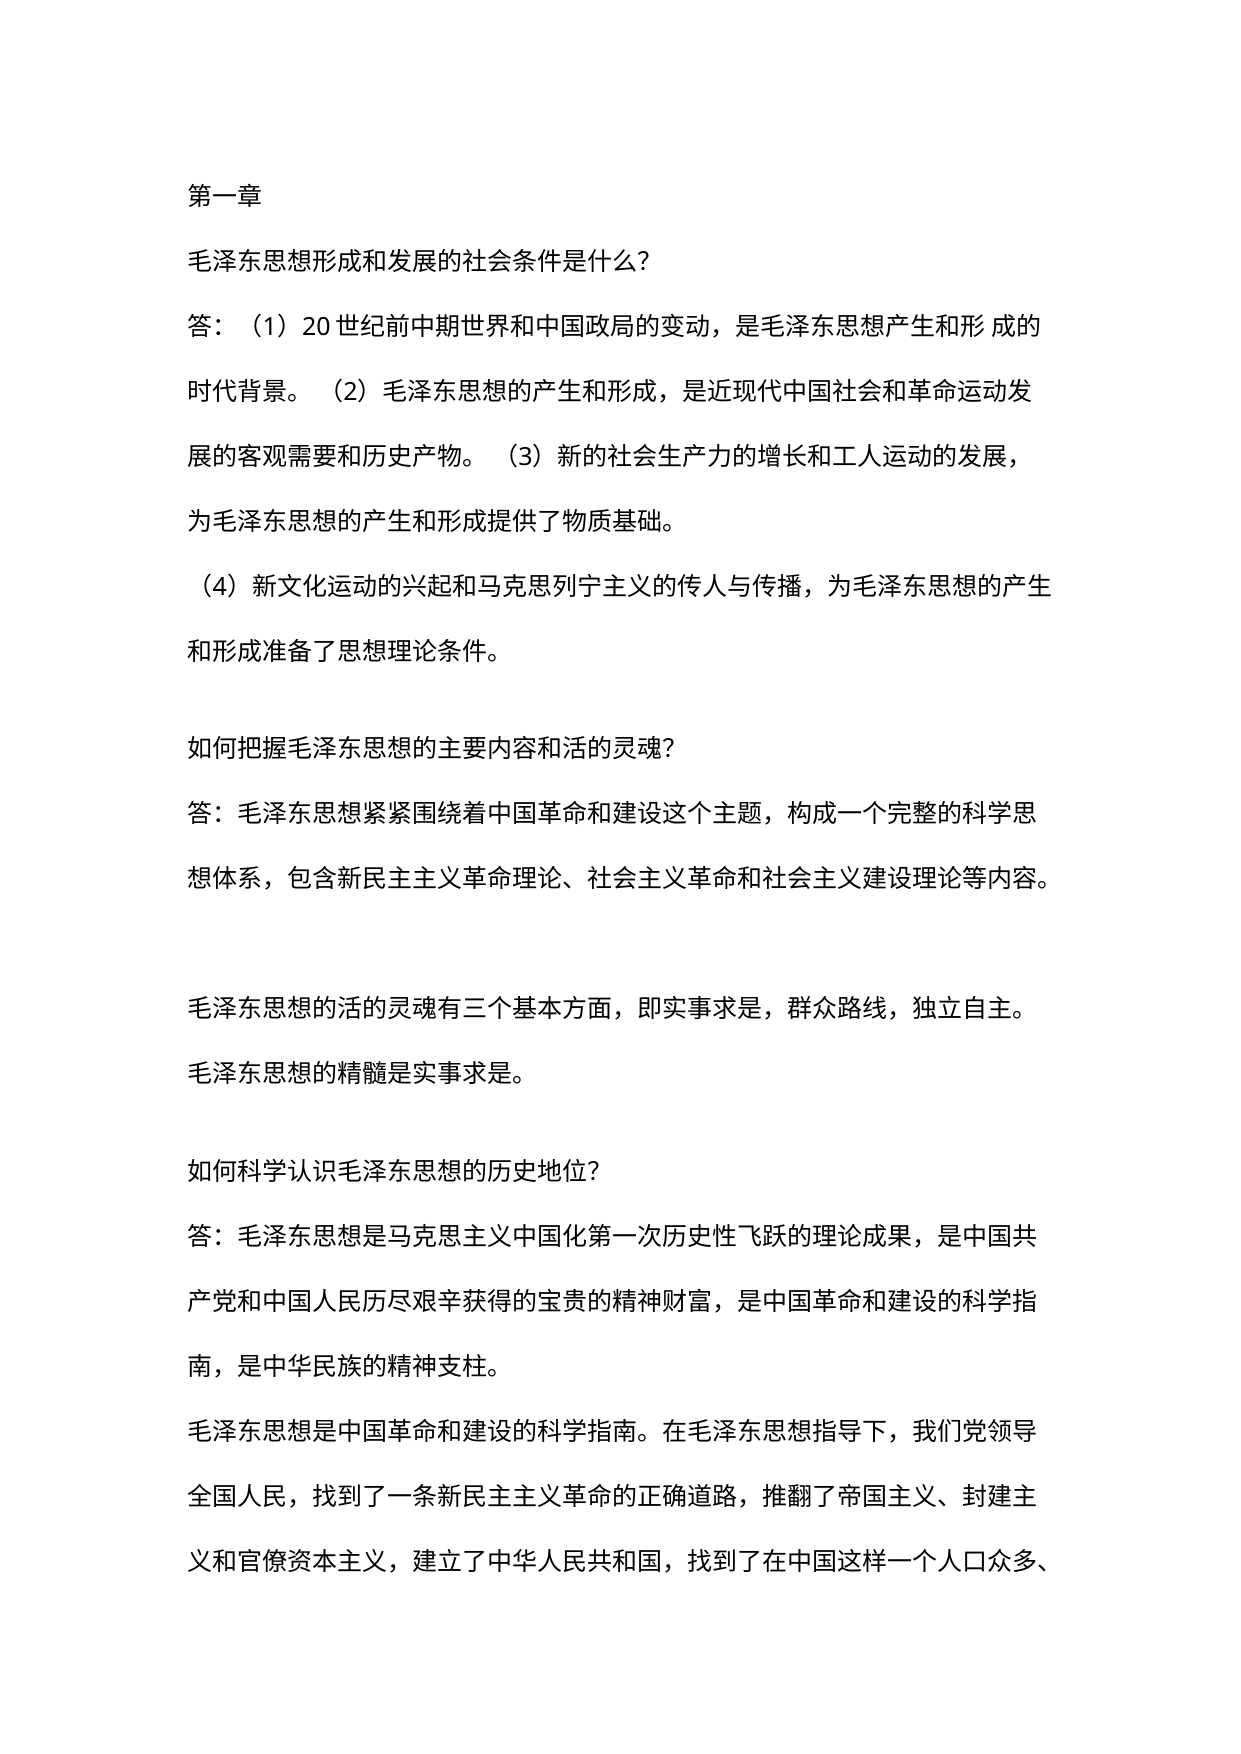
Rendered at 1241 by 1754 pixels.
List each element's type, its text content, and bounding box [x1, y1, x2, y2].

text 第一章 [187, 162, 1053, 227]
text （4）新文化运动的兴起和马克思列宁主义的传人与传播，为毛泽东思想的产生和形成准备了思想理论条件。 [187, 552, 1053, 682]
text 毛泽东思想形成和发展的社会条件是什么？ [187, 227, 1053, 292]
text 答：毛泽东思想是马克思主义中国化第一次历史性飞跃的理论成果，是中国共产党和中国人民历尽艰辛获得的宝贵的精神财富，是中国革命和建设的科学指南，是中华民族的精神支柱。 [187, 1202, 1053, 1397]
text 如何把握毛泽东思想的主要内容和活的灵魂？ [187, 714, 1053, 779]
text 毛泽东思想的活的灵魂有三个基本方面，即实事求是，群众路线，独立自主。毛泽东思想的精髓是实事求是。 [187, 974, 1053, 1104]
text 答：（1）20世纪前中期世界和中国政局的变动，是毛泽东思想产生和形 成的时代背景。 （2）毛泽东思想的产生和形成，是近现代中国社会和革命运动发展的客观需要和历史产物。 （3）新的社会生产力的增长和工人运动的发展，为毛泽东思想的产生和形成提供了物质基础。 [187, 292, 1053, 552]
text 如何科学认识毛泽东思想的历史地位？ [187, 1137, 1053, 1202]
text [187, 1397, 1053, 1592]
text 答：毛泽东思想紧紧围绕着中国革命和建设这个主题，构成一个完整的科学思想体系，包含新民主主义革命理论、社会主义革命和社会主义建设理论等内容。 [187, 779, 1053, 974]
